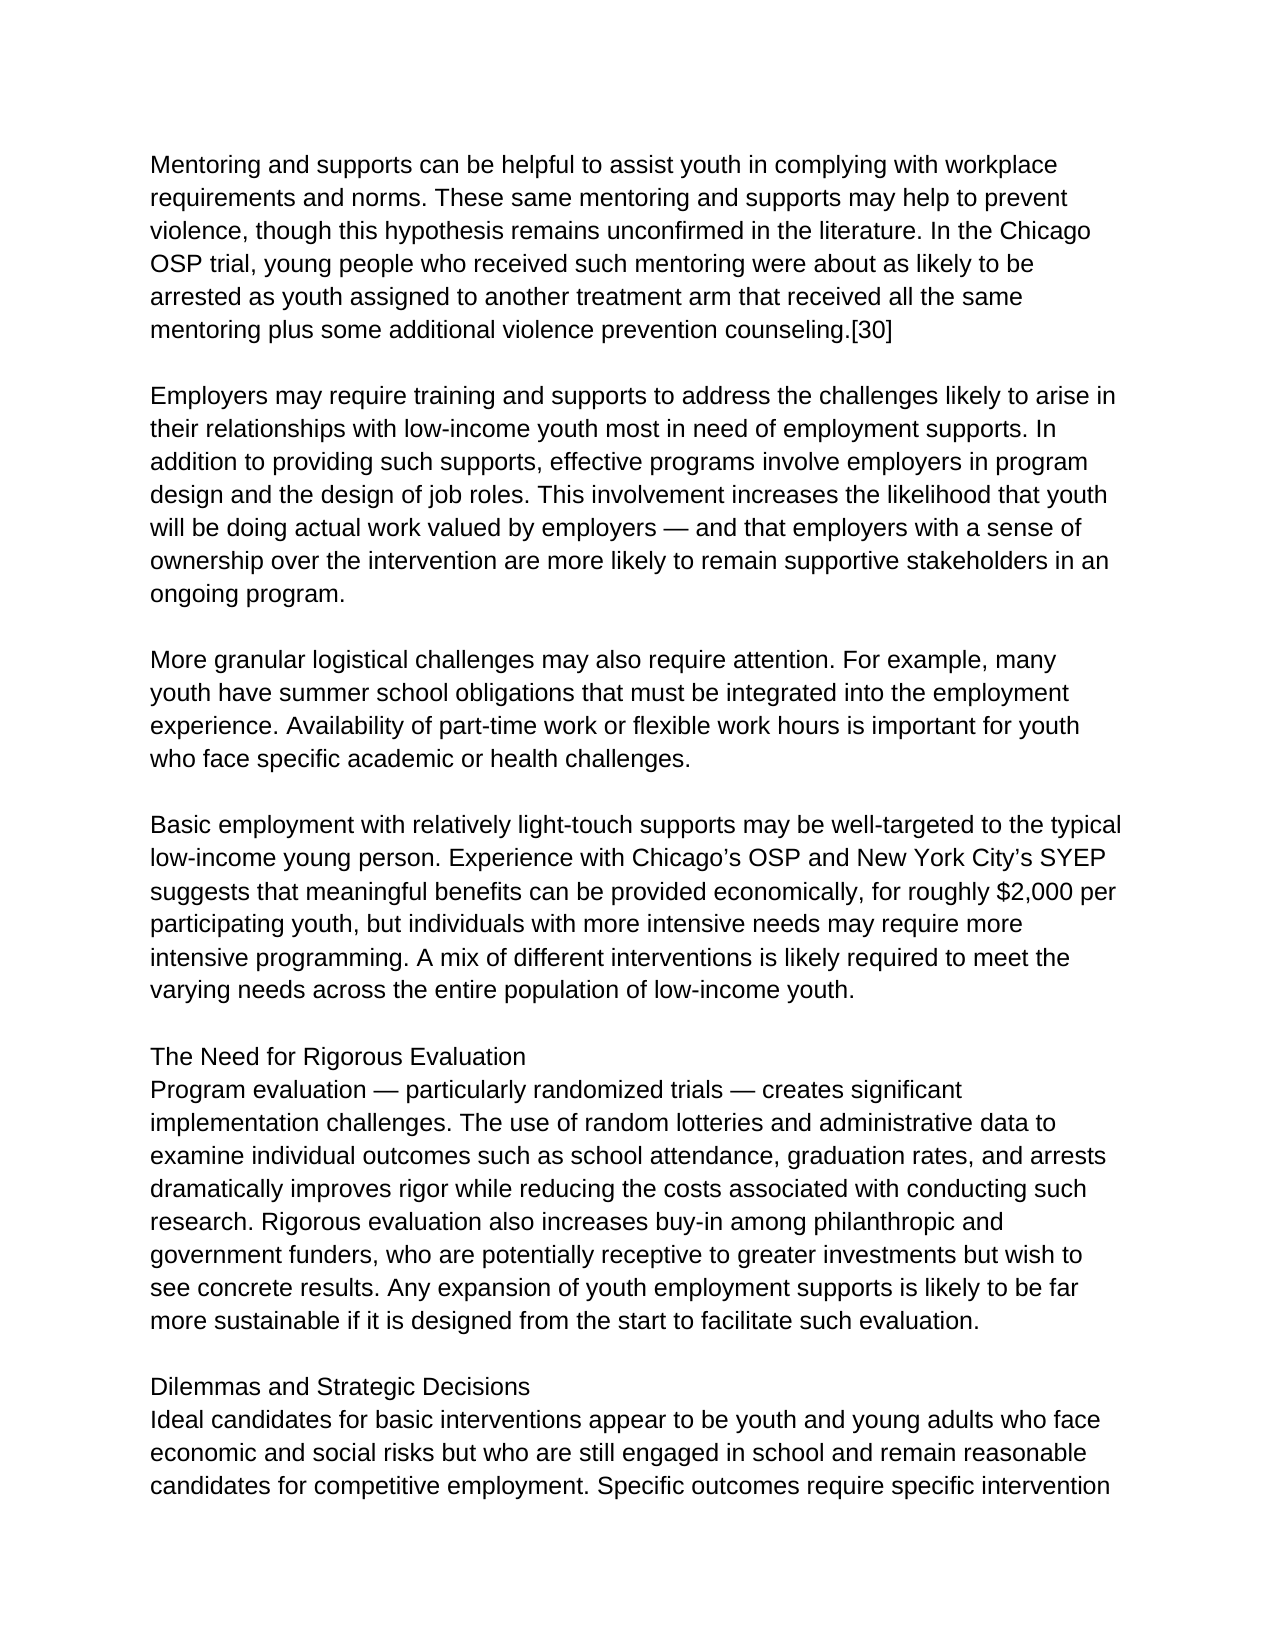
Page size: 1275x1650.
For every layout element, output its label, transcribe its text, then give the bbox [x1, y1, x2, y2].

text Dilemmas and Strategic Decisions [150, 1372, 1125, 1401]
text Program evaluation — particularly randomized trials — creates significant implementation challenges. The use of random lotteries and administrative data to examine individual outcomes such as school attendance, graduation rates, and arrests dramatically improves rigor while reducing the costs associated with conducting such research. Rigorous evaluation also increases buy-in among philanthropic and government funders, who are potentially receptive to greater investments but wish to see concrete results. Any expansion of youth employment supports is likely to be far more sustainable if it is designed from the start to facilitate such evaluation. [150, 1074, 1125, 1334]
text The Need for Rigorous Evaluation [150, 1042, 1125, 1070]
text More granular logistical challenges may also require attention. For example, many youth have summer school obligations that must be integrated into the employment experience. Availability of part-time work or flexible work hours is important for youth who face specific academic or health challenges. [150, 645, 1125, 773]
text Employers may require training and supports to address the challenges likely to arise in their relationships with low-income youth most in need of employment supports. In addition to providing such supports, effective programs involve employers in program design and the design of job roles. This involvement increases the likelihood that youth will be doing actual work valued by employers — and that employers with a sense of ownership over the intervention are more likely to remain supportive stakeholders in an ongoing program. [150, 381, 1125, 608]
text Basic employment with relatively light-touch supports may be well-targeted to the typical low-income young person. Experience with Chicago’s OSP and New York City’s SYEP suggests that meaningful benefits can be provided economically, for roughly $2,000 per participating youth, but individuals with more intensive needs may require more intensive programming. A mix of different interventions is likely required to meet the varying needs across the entire population of low-income youth. [150, 810, 1125, 1004]
text Mentoring and supports can be helpful to assist youth in complying with workplace requirements and norms. These same mentoring and supports may help to prevent violence, though this hypothesis remains unconfirmed in the literature. In the Chicago OSP trial, young people who received such mentoring were about as likely to be arrested as youth assigned to another treatment arm that received all the same mentoring plus some additional violence prevention counseling.[30] [150, 150, 1125, 344]
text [150, 1405, 1125, 1499]
